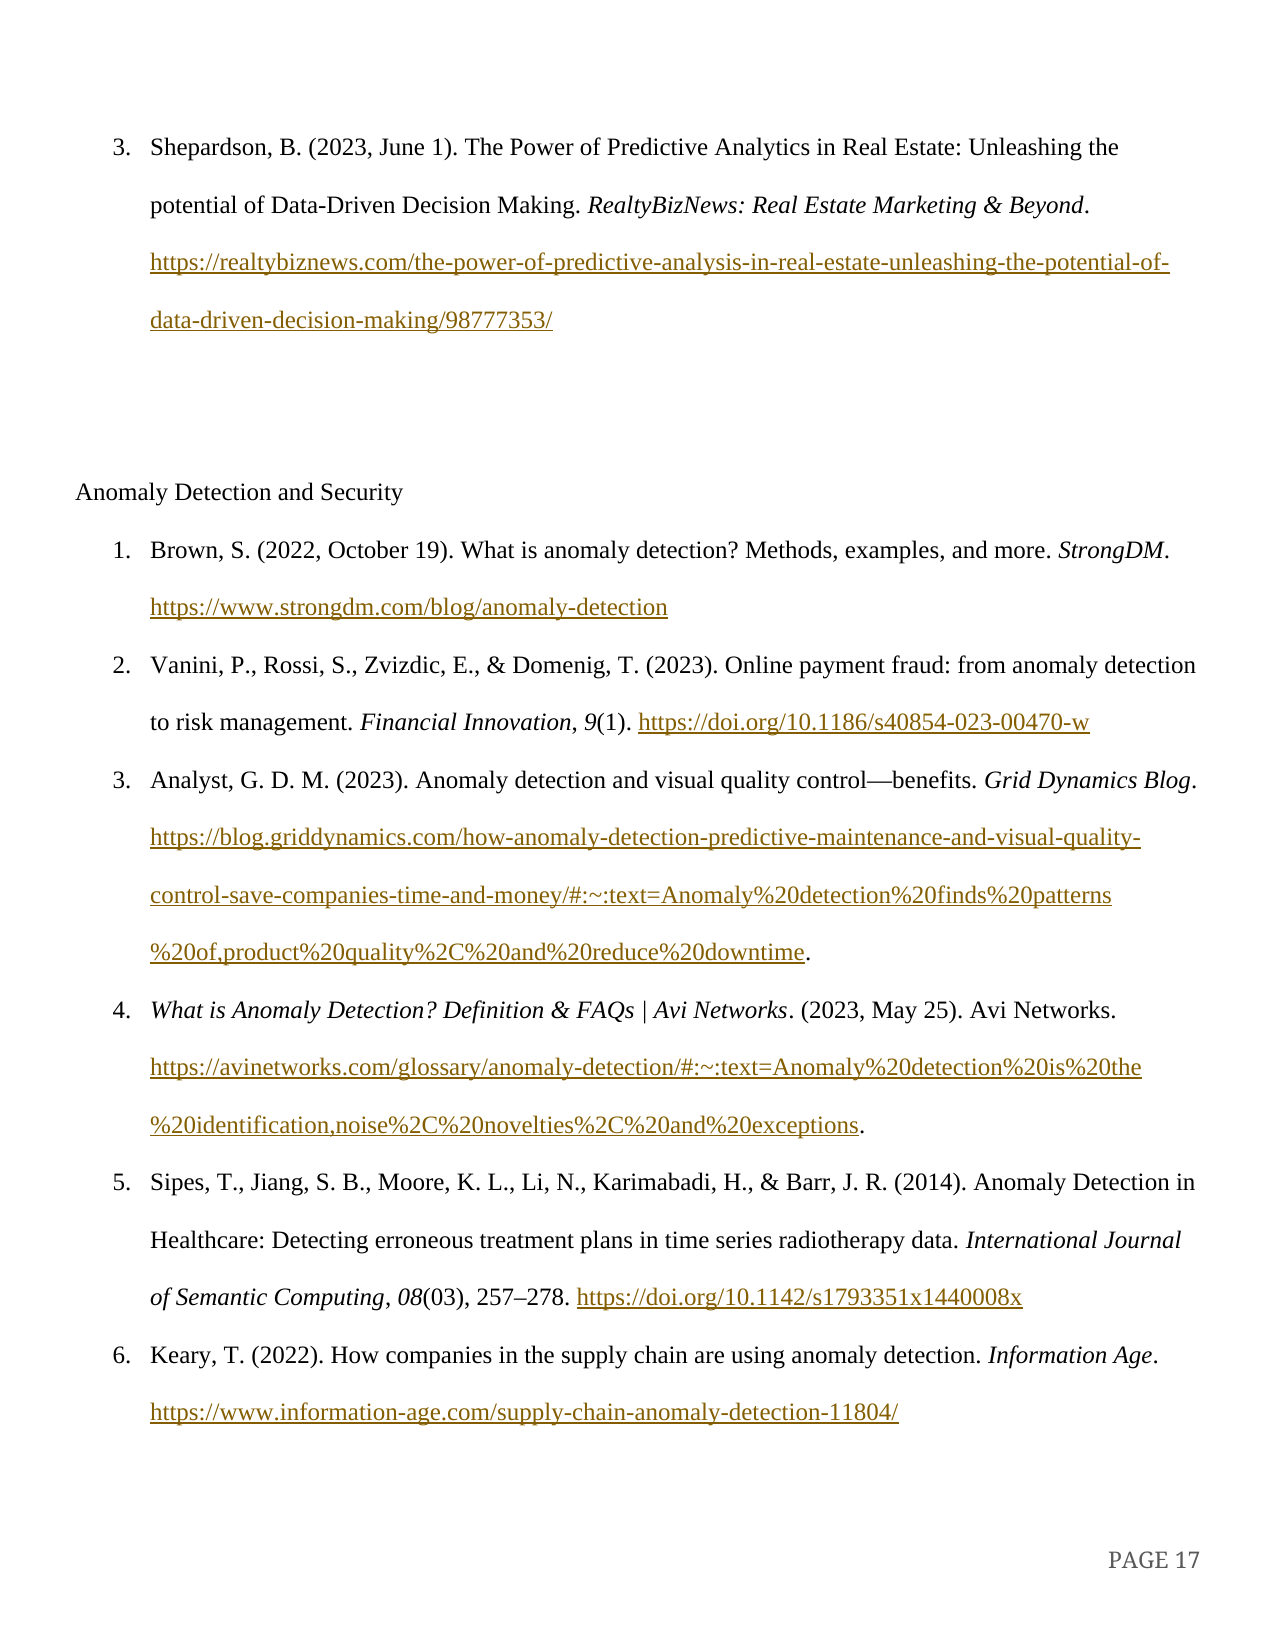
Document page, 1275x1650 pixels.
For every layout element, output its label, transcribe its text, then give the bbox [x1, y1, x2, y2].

list Sipes, T., Jiang, S. B., Moore, K. L., Li, N., Karimabadi, H., & Barr, J. R. (2014). Anomaly Detection in Healthcare: Detecting erroneous treatment plans in time series radiotherapy data. International Journal of Semantic Computing, 08(03), 257–278. https://doi.org/10.1142/s1793351x1440008x [112, 1167, 1200, 1311]
text Anomaly Detection and Security [75, 477, 1200, 506]
list Brown, S. (2022, October 19). What is anomaly detection? Methods, examples, and more. StrongDM. https://www.strongdm.com/blog/anomaly-detection [112, 535, 1200, 621]
list Analyst, G. D. M. (2023). Anomaly detection and visual quality control—benefits. Grid Dynamics Blog. https://blog.griddynamics.com/how-anomaly-detection-predictive-maintenance-and-visual-quality-control-save-companies-time-and-money/#:~:text=Anomaly%20detection%20finds%20patterns%20of,product%20quality%2C%20and%20reduce%20downtime. [112, 765, 1200, 966]
list Shepardson, B. (2023, June 1). The Power of Predictive Analytics in Real Estate: Unleashing the potential of Data-Driven Decision Making. RealtyBizNews: Real Estate Marketing & Beyond. https://realtybiznews.com/the-power-of-predictive-analysis-in-real-estate-unleashing-the-potential-of-data-driven-decision-making/98777353/ [112, 132, 1200, 334]
list Keary, T. (2022). How companies in the supply chain are using anomaly detection. Information Age. https://www.information-age.com/supply-chain-anomaly-detection-11804/ [112, 1340, 1200, 1426]
list What is Anomaly Detection? Definition & FAQs | Avi Networks. (2023, May 25). Avi Networks. https://avinetworks.com/glossary/anomaly-detection/#:~:text=Anomaly%20detection%20is%20the%20identification,noise%2C%20novelties%2C%20and%20exceptions. [112, 995, 1200, 1139]
list Vanini, P., Rossi, S., Zvizdic, E., & Domenig, T. (2023). Online payment fraud: from anomaly detection to risk management. Financial Innovation, 9(1). https://doi.org/10.1186/s40854-023-00470-w [112, 650, 1200, 736]
